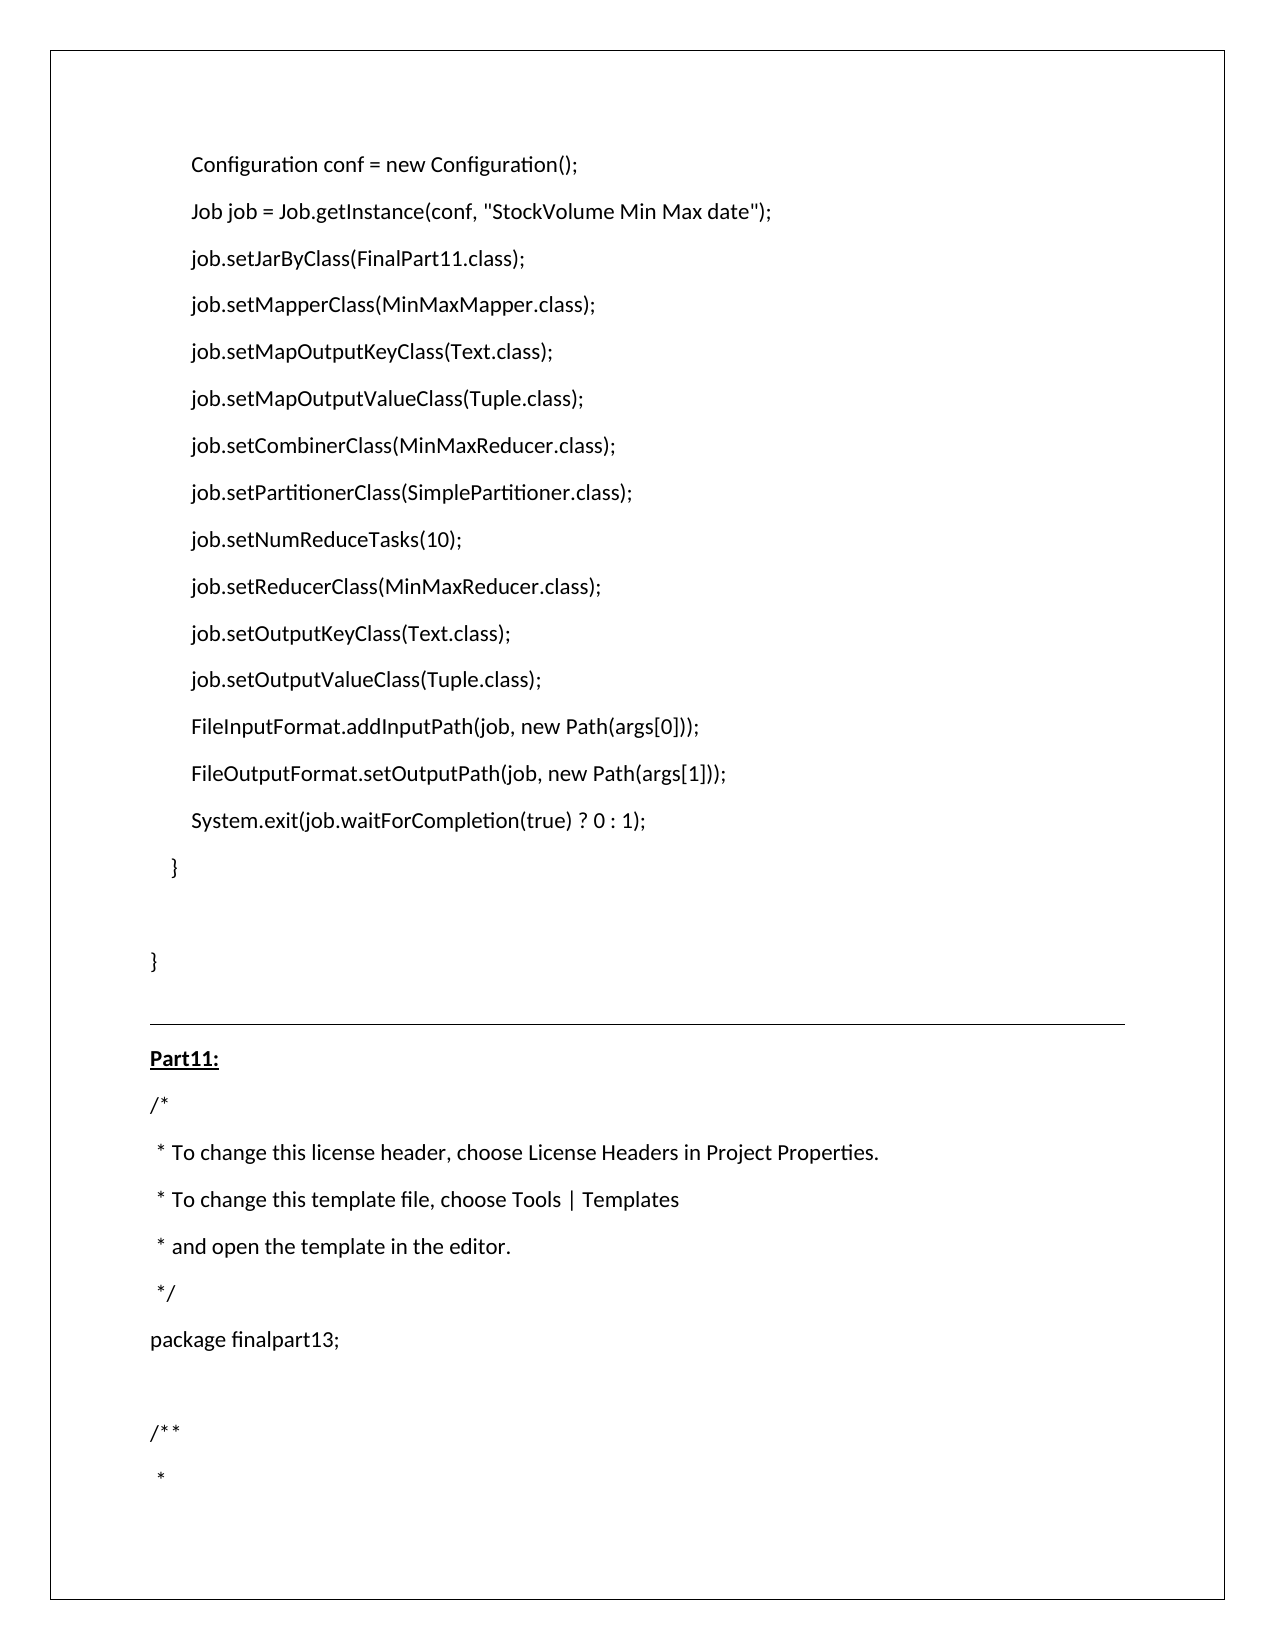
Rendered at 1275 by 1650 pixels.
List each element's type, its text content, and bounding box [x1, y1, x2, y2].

text job.setCombinerClass(MinMaxReducer.class); [150, 431, 1125, 459]
text job.setMapOutputValueClass(Tuple.class); [150, 384, 1125, 412]
text */ [150, 1279, 1125, 1307]
text package finalpart13; [150, 1326, 1125, 1353]
text Part11: [150, 1044, 1125, 1072]
text FileOutputFormat.setOutputPath(job, new Path(args[1])); [150, 759, 1125, 787]
text System.exit(job.waitForCompletion(true) ? 0 : 1); [150, 806, 1125, 834]
text job.setReducerClass(MinMaxReducer.class); [150, 572, 1125, 600]
text * To change this template file, choose Tools | Templates [150, 1185, 1125, 1213]
text job.setMapOutputKeyClass(Text.class); [150, 337, 1125, 366]
text * To change this license header, choose License Headers in Project Properties. [150, 1138, 1125, 1166]
text FileInputFormat.addInputPath(job, new Path(args[0])); [150, 712, 1125, 741]
text } [150, 947, 1125, 975]
text job.setOutputValueClass(Tuple.class); [150, 666, 1125, 694]
text } [150, 853, 1125, 881]
text job.setJarByClass(FinalPart11.class); [150, 244, 1125, 272]
text job.setOutputKeyClass(Text.class); [150, 619, 1125, 647]
text * [150, 1466, 1125, 1494]
text job.setNumReduceTasks(10); [150, 525, 1125, 553]
text job.setMapperClass(MinMaxMapper.class); [150, 291, 1125, 319]
text Configuration conf = new Configuration(); [150, 150, 1125, 178]
text job.setPartitionerClass(SimplePartitioner.class); [150, 478, 1125, 506]
text /** [150, 1419, 1125, 1447]
text Job job = Job.getInstance(conf, "StockVolume Min Max date"); [150, 197, 1125, 225]
text * and open the template in the editor. [150, 1232, 1125, 1260]
text /* [150, 1091, 1125, 1119]
